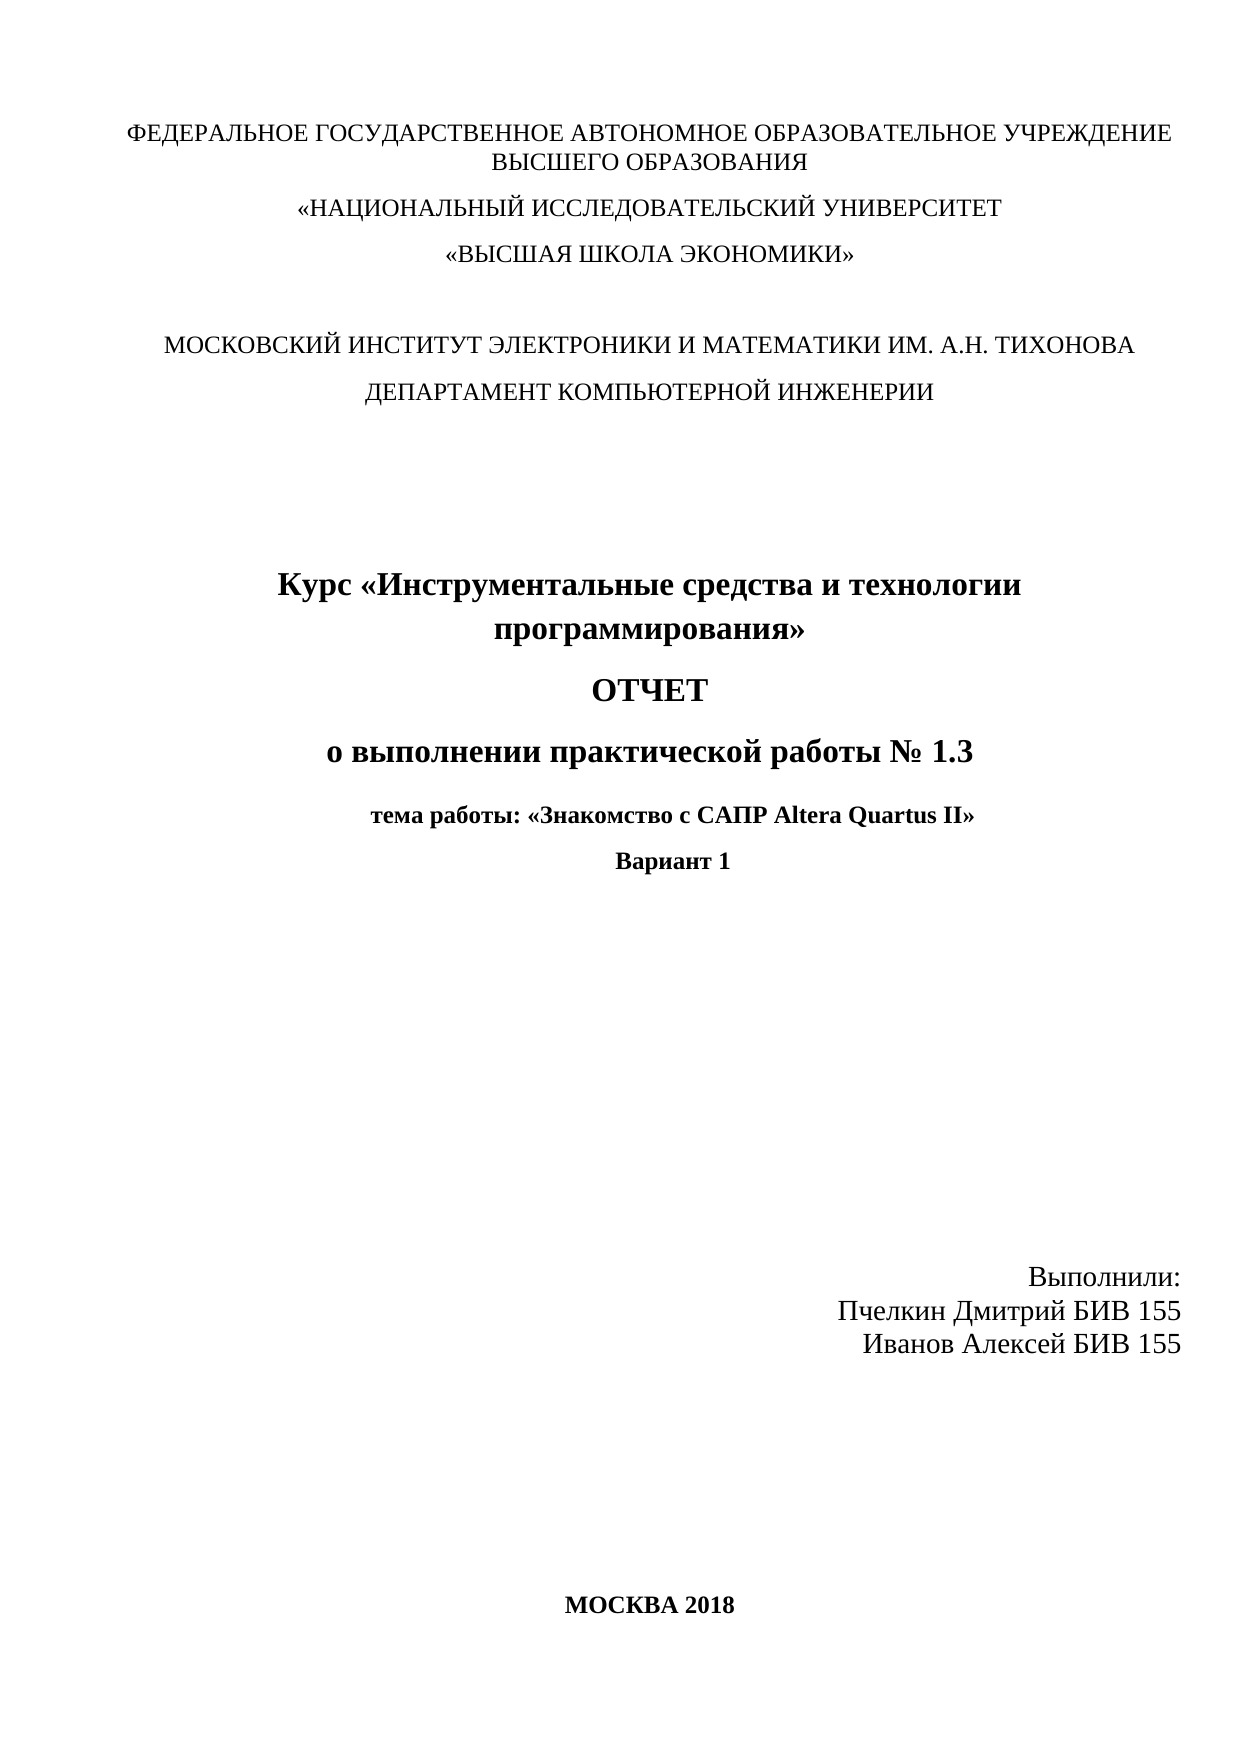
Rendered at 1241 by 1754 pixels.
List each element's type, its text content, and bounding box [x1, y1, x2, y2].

text Московский институт электроники и математики им. а.н. тихонова [118, 331, 1181, 359]
text Пчелкин Дмитрий БИВ 155 [718, 1293, 1181, 1327]
text о выполнении практической работы № 1.3 [118, 731, 1181, 769]
text Вариант 1 [118, 846, 1181, 875]
text Иванов Алексей БИВ 155 [718, 1327, 1181, 1360]
text ОТЧЕТ [118, 670, 1181, 708]
text МОСКВА 2018 [118, 1590, 1181, 1619]
text Выполнили: [718, 1259, 1181, 1293]
text Федеральное государственное автономное образовательное учреждение высшего образования [118, 118, 1181, 176]
text тема работы: «Знакомство с САПР Altera Quartus II» [118, 800, 1181, 829]
text Курс «Инструментальные средства и технологии программирования» [118, 564, 1181, 647]
text «Высшая школа экономики» [118, 239, 1181, 267]
text «Национальный исследовательский университет [118, 193, 1181, 222]
text Департамент компьютерной инженерии [118, 377, 1181, 405]
